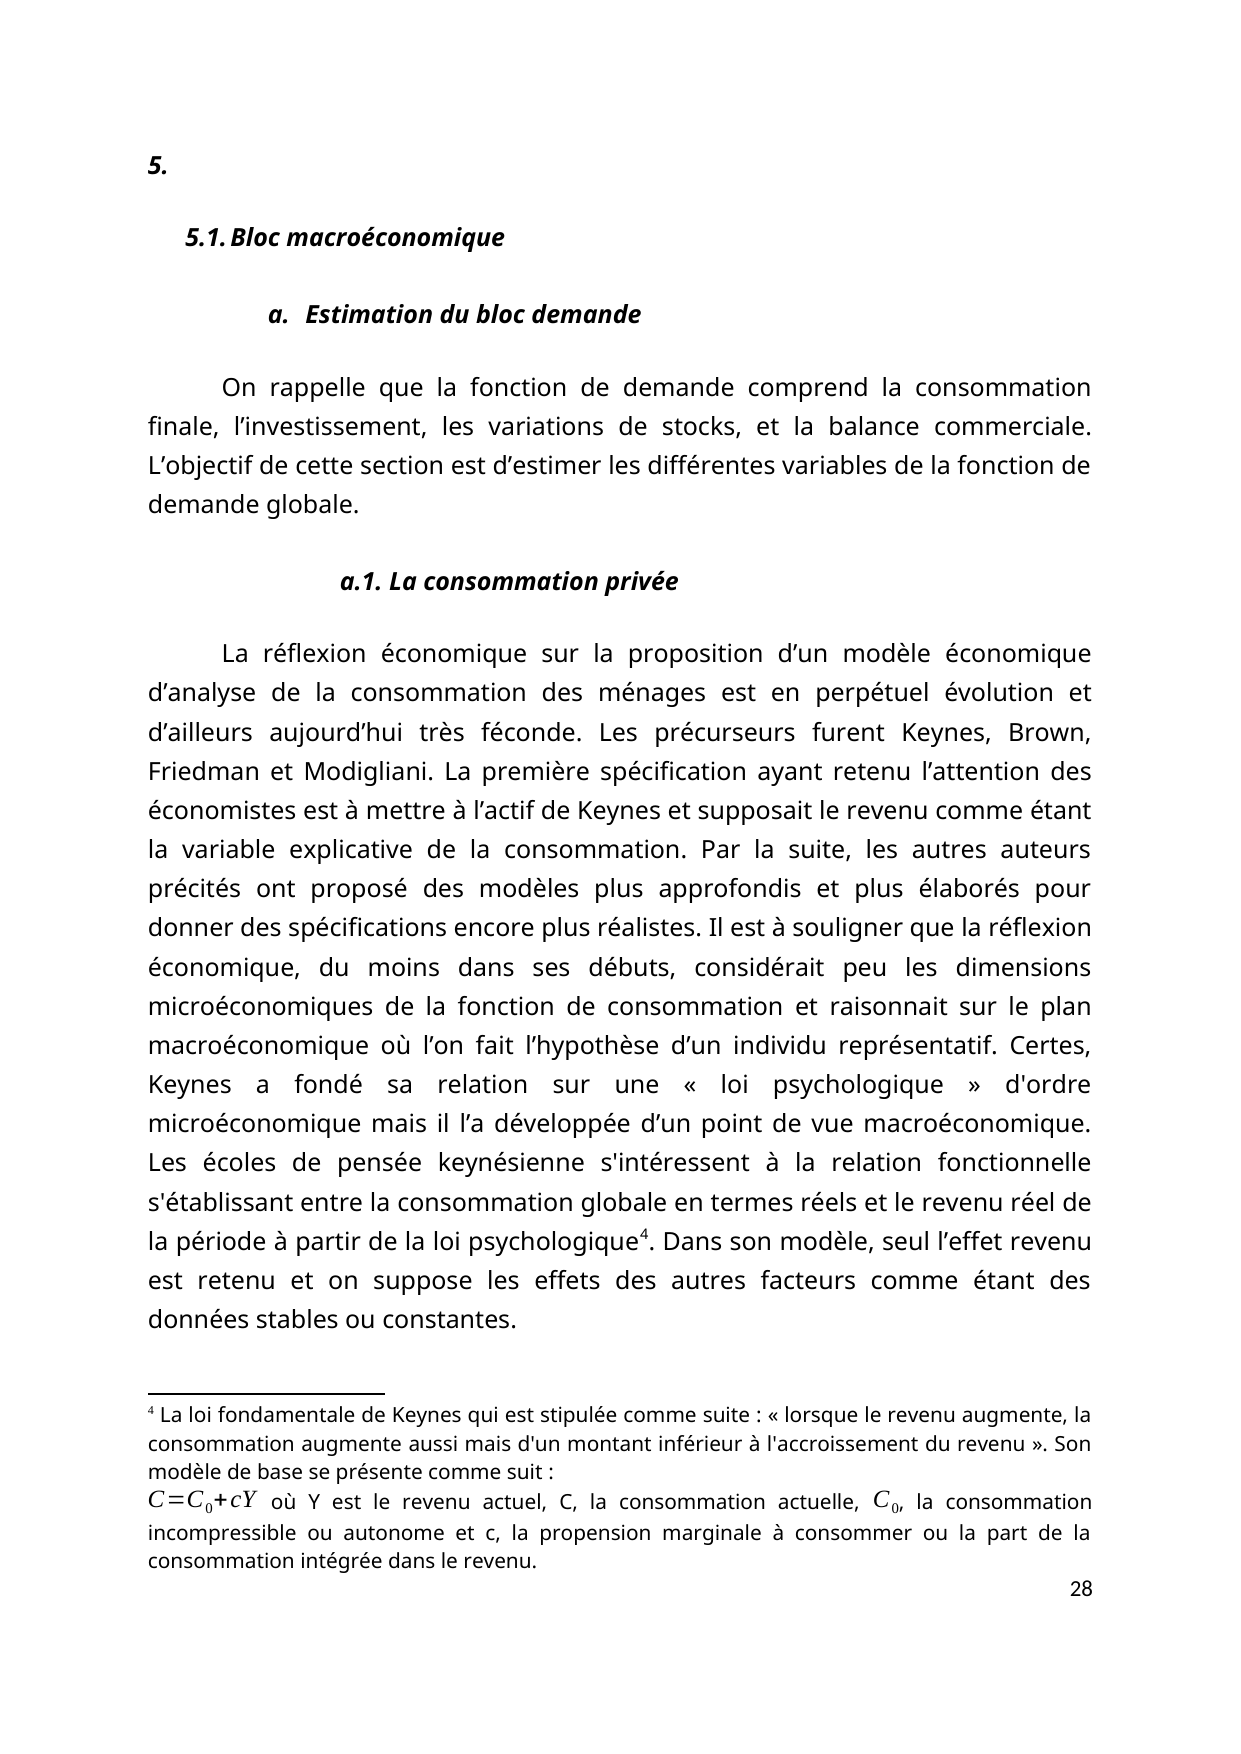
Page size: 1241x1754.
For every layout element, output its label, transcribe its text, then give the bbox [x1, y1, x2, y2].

subtitle Estimation du bloc demande [268, 297, 1093, 331]
text On rappelle que la fonction de demande comprend la consommation finale, l’investissement, les variations de stocks, et la balance commerciale. L’objectif de cette section est d’estimer les différentes variables de la fonction de demande globale. [148, 369, 1093, 521]
subtitle a.1. La consommation privée [339, 563, 1093, 597]
subtitle Bloc macroéconomique [185, 220, 1093, 254]
text La réflexion économique sur la proposition d’un modèle économique d’analyse de la consommation des ménages est en perpétuel évolution et d’ailleurs aujourd’hui très féconde. Les précurseurs furent Keynes, Brown, Friedman et Modigliani. La première spécification ayant retenu l’attention des économistes est à mettre à l’actif de Keynes et supposait le revenu comme étant la variable explicative de la consommation. Par la suite, les autres auteurs précités ont proposé des modèles plus approfondis et plus élaborés pour donner des spécifications encore plus réalistes. Il est à souligner que la réflexion économique, du moins dans ses débuts, considérait peu les dimensions microéconomiques de la fonction de consommation et raisonnait sur le plan macroéconomique où l’on fait l’hypothèse d’un individu représentatif. Certes, Keynes a fondé sa relation sur une « loi psychologique » d'ordre microéconomique mais il l’a développée d’un point de vue macroéconomique. Les écoles de pensée keynésienne s'intéressent à la relation fonctionnelle s'établissant entre la consommation globale en termes réels et le revenu réel de la période à partir de la loi psychologique. Dans son modèle, seul l’effet revenu est retenu et on suppose les effets des autres facteurs comme étant des données stables ou constantes. [148, 636, 1093, 1336]
